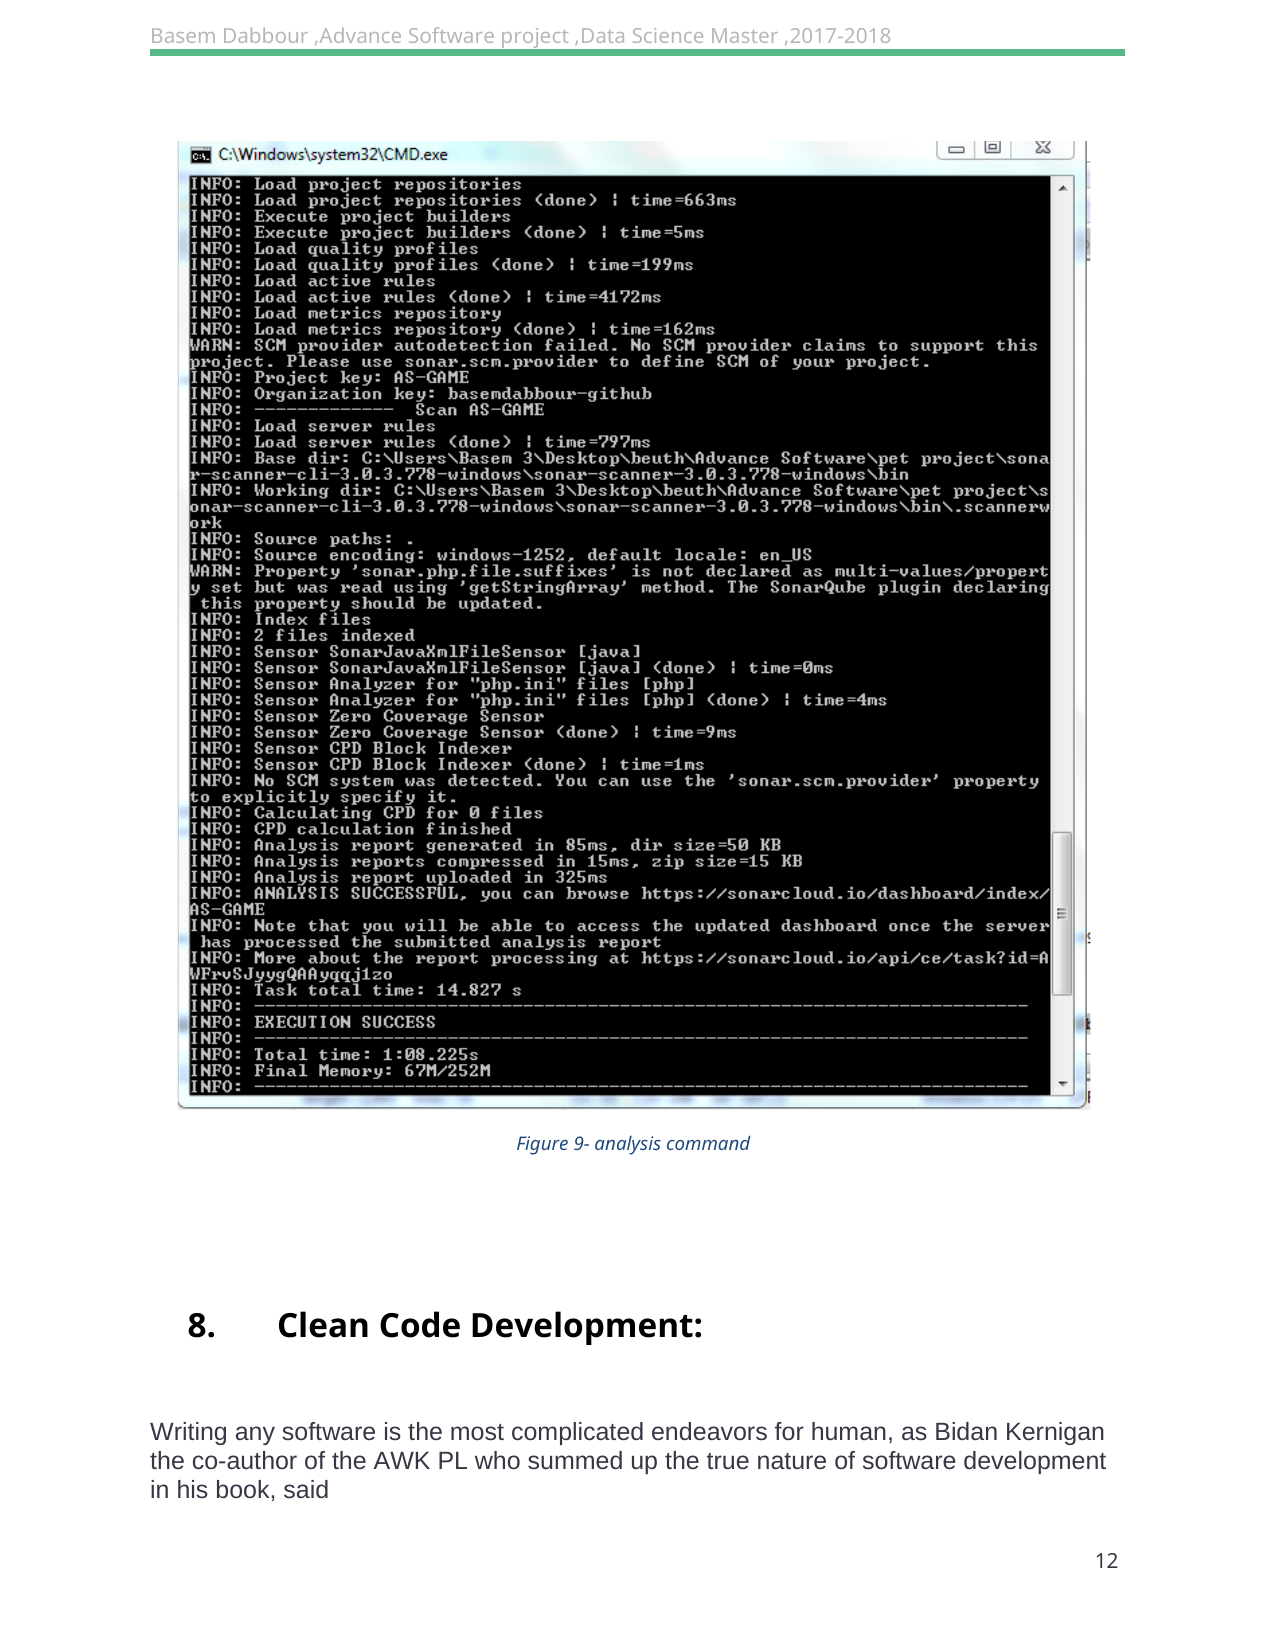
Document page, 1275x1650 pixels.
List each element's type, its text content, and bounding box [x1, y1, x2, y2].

picture [177, 141, 1091, 1110]
picture [150, 49, 1125, 56]
text Writing any software is the most complicated endeavors for human, as Bidan Kernigan the co-author of the AWK PL who summed up the true nature of software development in his book, said [150, 1417, 1118, 1503]
subtitle Clean Code Development: [187, 1302, 1118, 1347]
